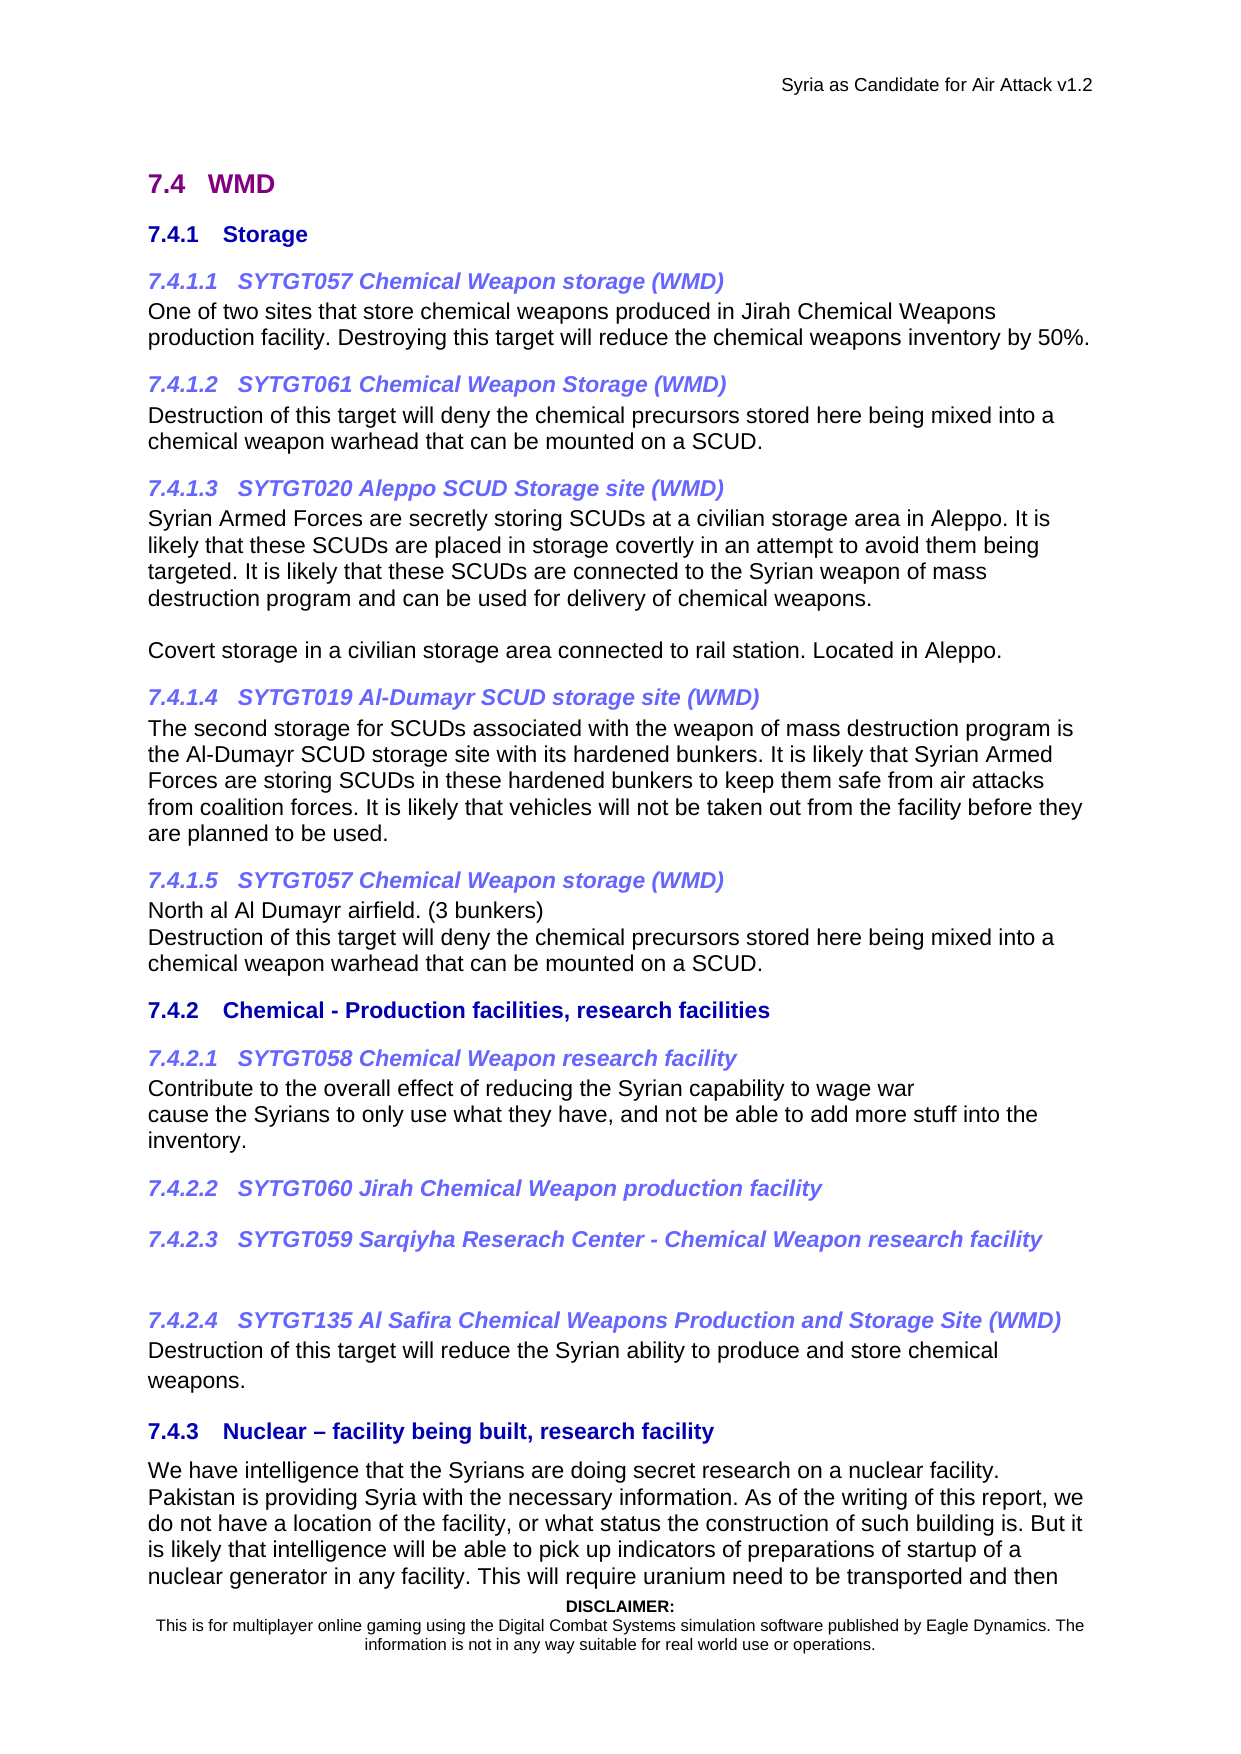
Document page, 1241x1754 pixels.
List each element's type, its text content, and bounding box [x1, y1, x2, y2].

text Destruction of this target will deny the chemical precursors stored here being mixed into a chemical weapon warhead that can be mounted on a SCUD. [148, 402, 1093, 454]
text Covert storage in a civilian storage area connected to rail station. Located in Aleppo. [148, 637, 1093, 663]
text cause the Syrians to only use what they have, and not be able to add more stuff into the inventory. [148, 1101, 1093, 1154]
text Contribute to the overall effect of reducing the Syrian capability to wage war [148, 1075, 1093, 1101]
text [148, 1457, 1093, 1589]
subtitle Nuclear – facility being built, research facility [148, 1418, 1093, 1445]
subtitle SYTGT060 Jirah Chemical Weapon production facility [148, 1174, 1093, 1201]
subtitle SYTGT020 Aleppo SCUD Storage site (WMD) [148, 475, 1093, 502]
text One of two sites that store chemical weapons produced in Jirah Chemical Weapons production facility. Destroying this target will reduce the chemical weapons inventory by 50%. [148, 298, 1093, 351]
text North al Al Dumayr airfield. (3 bunkers) [148, 897, 1093, 924]
text The second storage for SCUDs associated with the weapon of mass destruction program is the Al-Dumayr SCUD storage site with its hardened bunkers. It is likely that Syrian Armed Forces are storing SCUDs in these hardened bunkers to keep them safe from air attacks from coalition forces. It is likely that vehicles will not be taken out from the facility before they are planned to be used. [148, 714, 1093, 846]
text Destruction of this target will reduce the Syrian ability to produce and store chemical weapons. [148, 1337, 1093, 1394]
subtitle SYTGT057 Chemical Weapon storage (WMD) [148, 268, 1093, 294]
subtitle SYTGT019 Al-Dumayr SCUD storage site (WMD) [148, 684, 1093, 711]
subtitle SYTGT135 Al Safira Chemical Weapons Production and Storage Site (WMD) [148, 1307, 1093, 1333]
subtitle WMD [148, 168, 1093, 200]
text Syrian Armed Forces are secretly storing SCUDs at a civilian storage area in Aleppo. It is likely that these SCUDs are placed in storage covertly in an attempt to avoid them being targeted. It is likely that these SCUDs are connected to the Syrian weapon of mass destruction program and can be used for delivery of chemical weapons. [148, 505, 1093, 611]
subtitle Chemical - Production facilities, research facilities [148, 997, 1093, 1024]
subtitle SYTGT057 Chemical Weapon storage (WMD) [148, 867, 1093, 893]
subtitle Storage [148, 221, 1093, 247]
text Destruction of this target will deny the chemical precursors stored here being mixed into a chemical weapon warhead that can be mounted on a SCUD. [148, 924, 1093, 976]
subtitle SYTGT058 Chemical Weapon research facility [148, 1044, 1093, 1071]
subtitle SYTGT061 Chemical Weapon Storage (WMD) [148, 371, 1093, 398]
subtitle SYTGT059 Sarqiyha Reserach Center - Chemical Weapon research facility [148, 1226, 1093, 1252]
